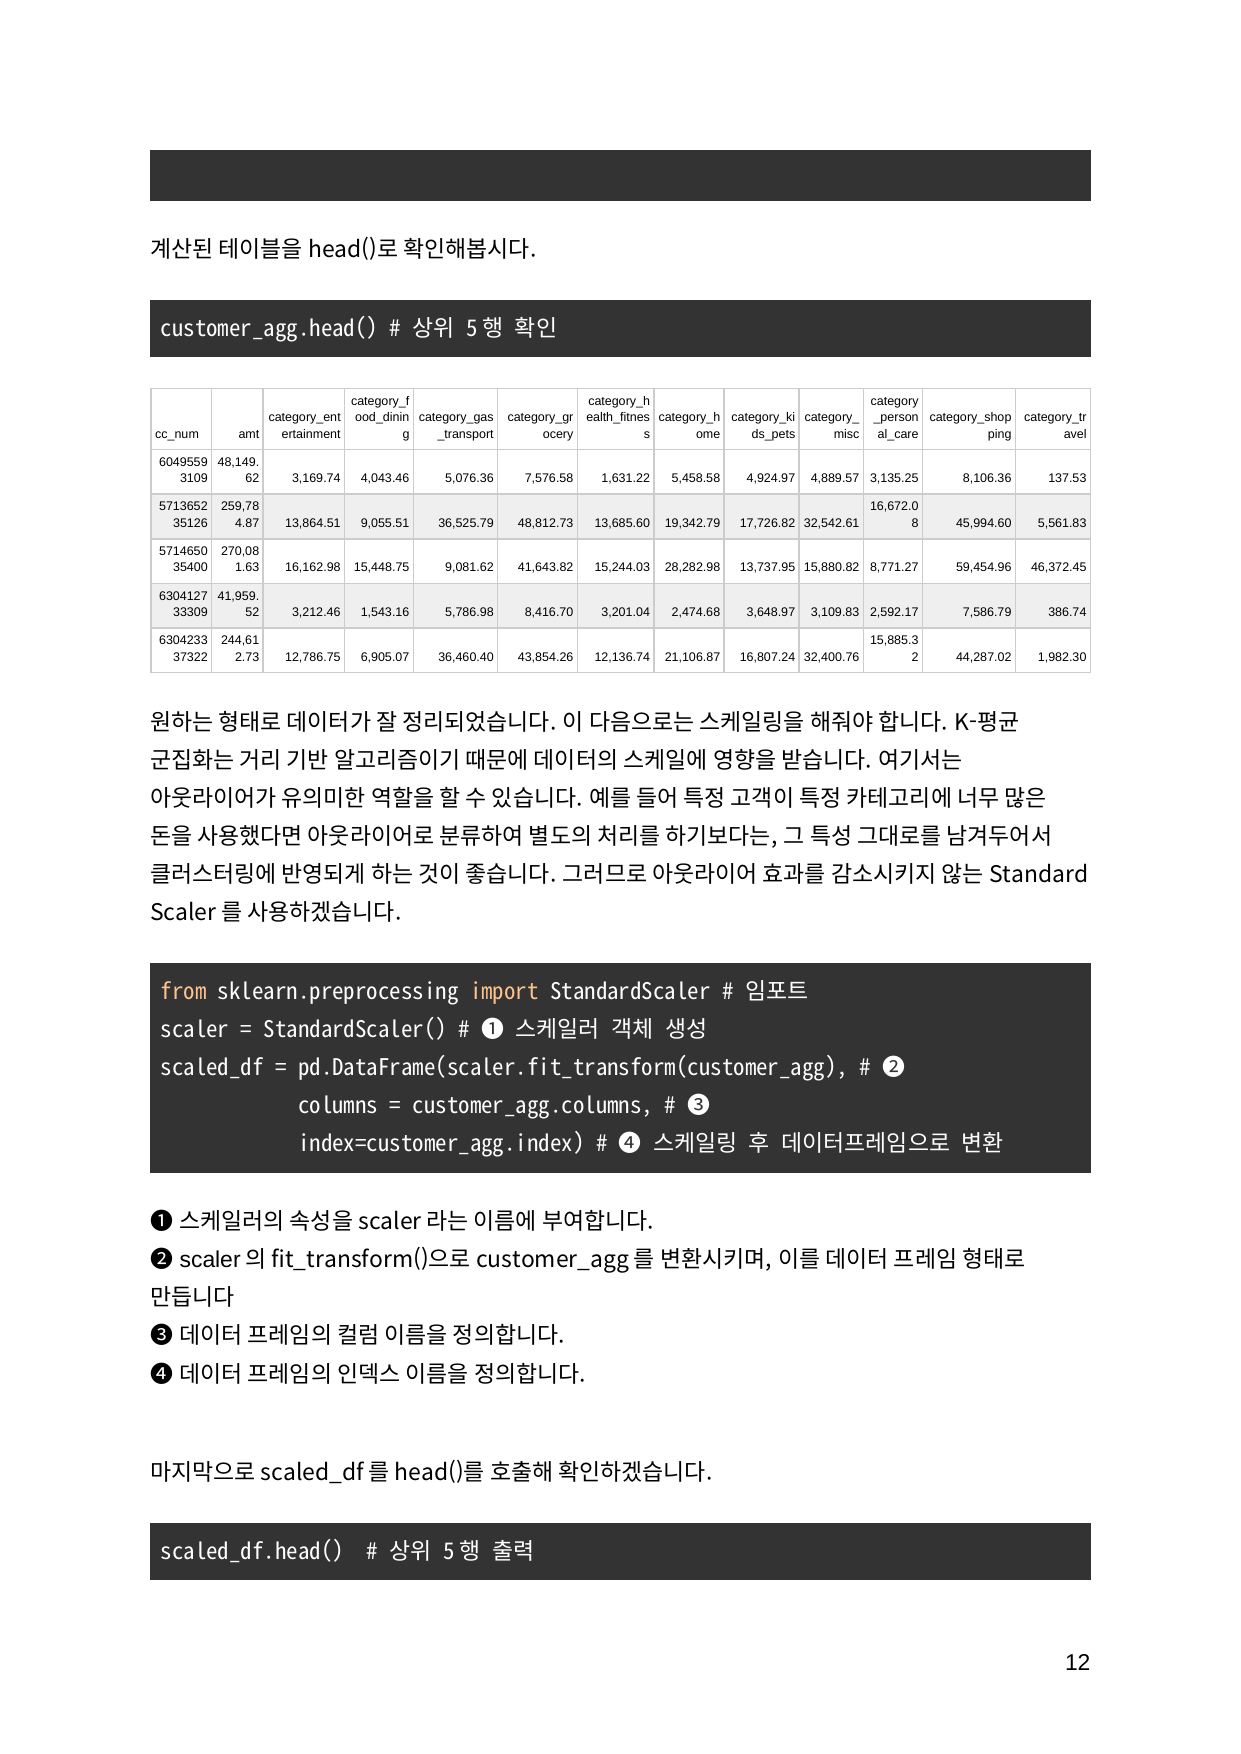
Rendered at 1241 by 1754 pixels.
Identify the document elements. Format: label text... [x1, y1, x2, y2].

table_cell 16,672.08 [864, 495, 922, 538]
table_cell 137.53 [1016, 450, 1090, 493]
table_cell 5,561.83 [1016, 495, 1090, 538]
table_cell 21,106.87 [655, 629, 723, 672]
table_cell 8,416.70 [498, 584, 577, 627]
table_cell 630423337322 [152, 629, 211, 672]
table_cell 4,043.46 [345, 450, 413, 493]
table_cell 8,771.27 [864, 540, 922, 582]
table_cell 12,136.74 [578, 629, 653, 672]
text ❸ 데이터 프레임의 컬럼 이름을 정의합니다. [150, 1317, 1090, 1351]
table_cell 7,576.58 [498, 450, 577, 493]
table_cell 571465035400 [152, 540, 211, 582]
table_header cc_num [152, 389, 211, 449]
table_header category_health_fitness [578, 389, 653, 449]
table_cell 1,631.22 [578, 450, 653, 493]
table_cell 5,786.98 [414, 584, 497, 627]
table_cell 59,454.96 [923, 540, 1015, 582]
text ❹ 데이터 프레임의 인덱스 이름을 정의합니다. [150, 1356, 1090, 1389]
table_cell 15,885.32 [864, 629, 922, 672]
table_cell 2,474.68 [655, 584, 723, 627]
table_cell 4,889.57 [800, 450, 863, 493]
table_cell 12,786.75 [264, 629, 344, 672]
table_cell 19,342.79 [655, 495, 723, 538]
table_cell 1,543.16 [345, 584, 413, 627]
table_cell 16,807.24 [725, 629, 798, 672]
table_cell 9,055.51 [345, 495, 413, 538]
table_header category_food_dining [345, 389, 413, 449]
table_header category_travel [1016, 389, 1090, 449]
text 마지막으로 scaled_df를 head()를 호출해 확인하겠습니다. [150, 1454, 1090, 1487]
table_cell 16,162.98 [264, 540, 344, 582]
text ❶ 스케일러의 속성을 scaler라는 이름에 부여합니다. [150, 1203, 1090, 1236]
table_cell 13,685.60 [578, 495, 653, 538]
table_cell 15,448.75 [345, 540, 413, 582]
table_cell 259,784.87 [212, 495, 262, 538]
table_cell 9,081.62 [414, 540, 497, 582]
table_header category_personal_care [864, 389, 922, 449]
table_header category_home [655, 389, 723, 449]
table_cell 48,812.73 [498, 495, 577, 538]
table_cell 3,648.97 [725, 584, 798, 627]
table_cell 32,542.61 [800, 495, 863, 538]
table_cell 32,400.76 [800, 629, 863, 672]
table_cell 571365235126 [152, 495, 211, 538]
table_cell 41,643.82 [498, 540, 577, 582]
table_cell 46,372.45 [1016, 540, 1090, 582]
table_header category_grocery [498, 389, 577, 449]
table_cell 3,212.46 [264, 584, 344, 627]
text 원하는 형태로 데이터가 잘 정리되었습니다. 이 다음으로는 스케일링을 해줘야 합니다. K-평균 군집화는 거리 기반 알고리즘이기 때문에 데이터의 스케일에 영향을 받습니다. 여기서는 아웃라이어가 유의미한 역할을 할 수 있습니다. 예를 들어 특정 고객이 특정 카테고리에 너무 많은 돈을 사용했다면 아웃라이어로 분류하여 별도의 처리를 하기보다는, 그 특성 그대로를 남겨두어서 클러스터링에 반영되게 하는 것이 좋습니다. 그러므로 아웃라이어 효과를 감소시키지 않는 StandardScaler를 사용하겠습니다. [150, 703, 1090, 927]
table_cell 5,076.36 [414, 450, 497, 493]
table_cell 8,106.36 [923, 450, 1015, 493]
table_cell 1,982.30 [1016, 629, 1090, 672]
table_header amt [212, 389, 262, 449]
table_cell 45,994.60 [923, 495, 1015, 538]
table_cell 13,864.51 [264, 495, 344, 538]
table_cell 15,880.82 [800, 540, 863, 582]
table_header category_misc [800, 389, 863, 449]
text 계산된 테이블을 head()로 확인해봅시다. [150, 231, 1090, 264]
table_cell 5,458.58 [655, 450, 723, 493]
table_cell 43,854.26 [498, 629, 577, 672]
table_cell 13,737.95 [725, 540, 798, 582]
table_cell 60495593109 [152, 450, 211, 493]
table_cell 15,244.03 [578, 540, 653, 582]
table_header category_gas_transport [414, 389, 497, 449]
table_header category_kids_pets [725, 389, 798, 449]
table_cell 3,201.04 [578, 584, 653, 627]
table_cell 17,726.82 [725, 495, 798, 538]
table_cell 36,460.40 [414, 629, 497, 672]
table_cell 3,109.83 [800, 584, 863, 627]
table_cell 44,287.02 [923, 629, 1015, 672]
table_header customer_agg.head() # 상위 5행 확인 [150, 300, 1091, 357]
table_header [150, 150, 1091, 201]
table_header category_shopping [923, 389, 1015, 449]
table_cell 3,169.74 [264, 450, 344, 493]
table_cell 630412733309 [152, 584, 211, 627]
table_cell 28,282.98 [655, 540, 723, 582]
table_header scaled_df.head() # 상위 5행 출력 [150, 1523, 1091, 1580]
table_header from sklearn.preprocessing import StandardScaler # 임포트 scaler = StandardScaler() # ❶ 스케일러 객체 생성 scaled_df = pd.DataFrame(scaler.fit_transform(customer_agg), # ❷ columns = customer_agg.columns, # ❸ index=customer_agg.index) # ❹ 스케일링 후 데이터프레임으로 변환 [150, 963, 1091, 1173]
text ❷ scaler의 fit_transform()으로 customer_agg를 변환시키며, 이를 데이터 프레임 형태로 만듭니다 [150, 1241, 1090, 1312]
table_cell 3,135.25 [864, 450, 922, 493]
table_header category_entertainment [264, 389, 344, 449]
table_cell 7,586.79 [923, 584, 1015, 627]
table_cell 244,612.73 [212, 629, 262, 672]
table_cell 2,592.17 [864, 584, 922, 627]
table_cell 6,905.07 [345, 629, 413, 672]
table_cell 48,149.62 [212, 450, 262, 493]
table_cell 36,525.79 [414, 495, 497, 538]
table_cell 386.74 [1016, 584, 1090, 627]
table_cell 4,924.97 [725, 450, 798, 493]
table_cell 41,959.52 [212, 584, 262, 627]
table_cell 270,081.63 [212, 540, 262, 582]
